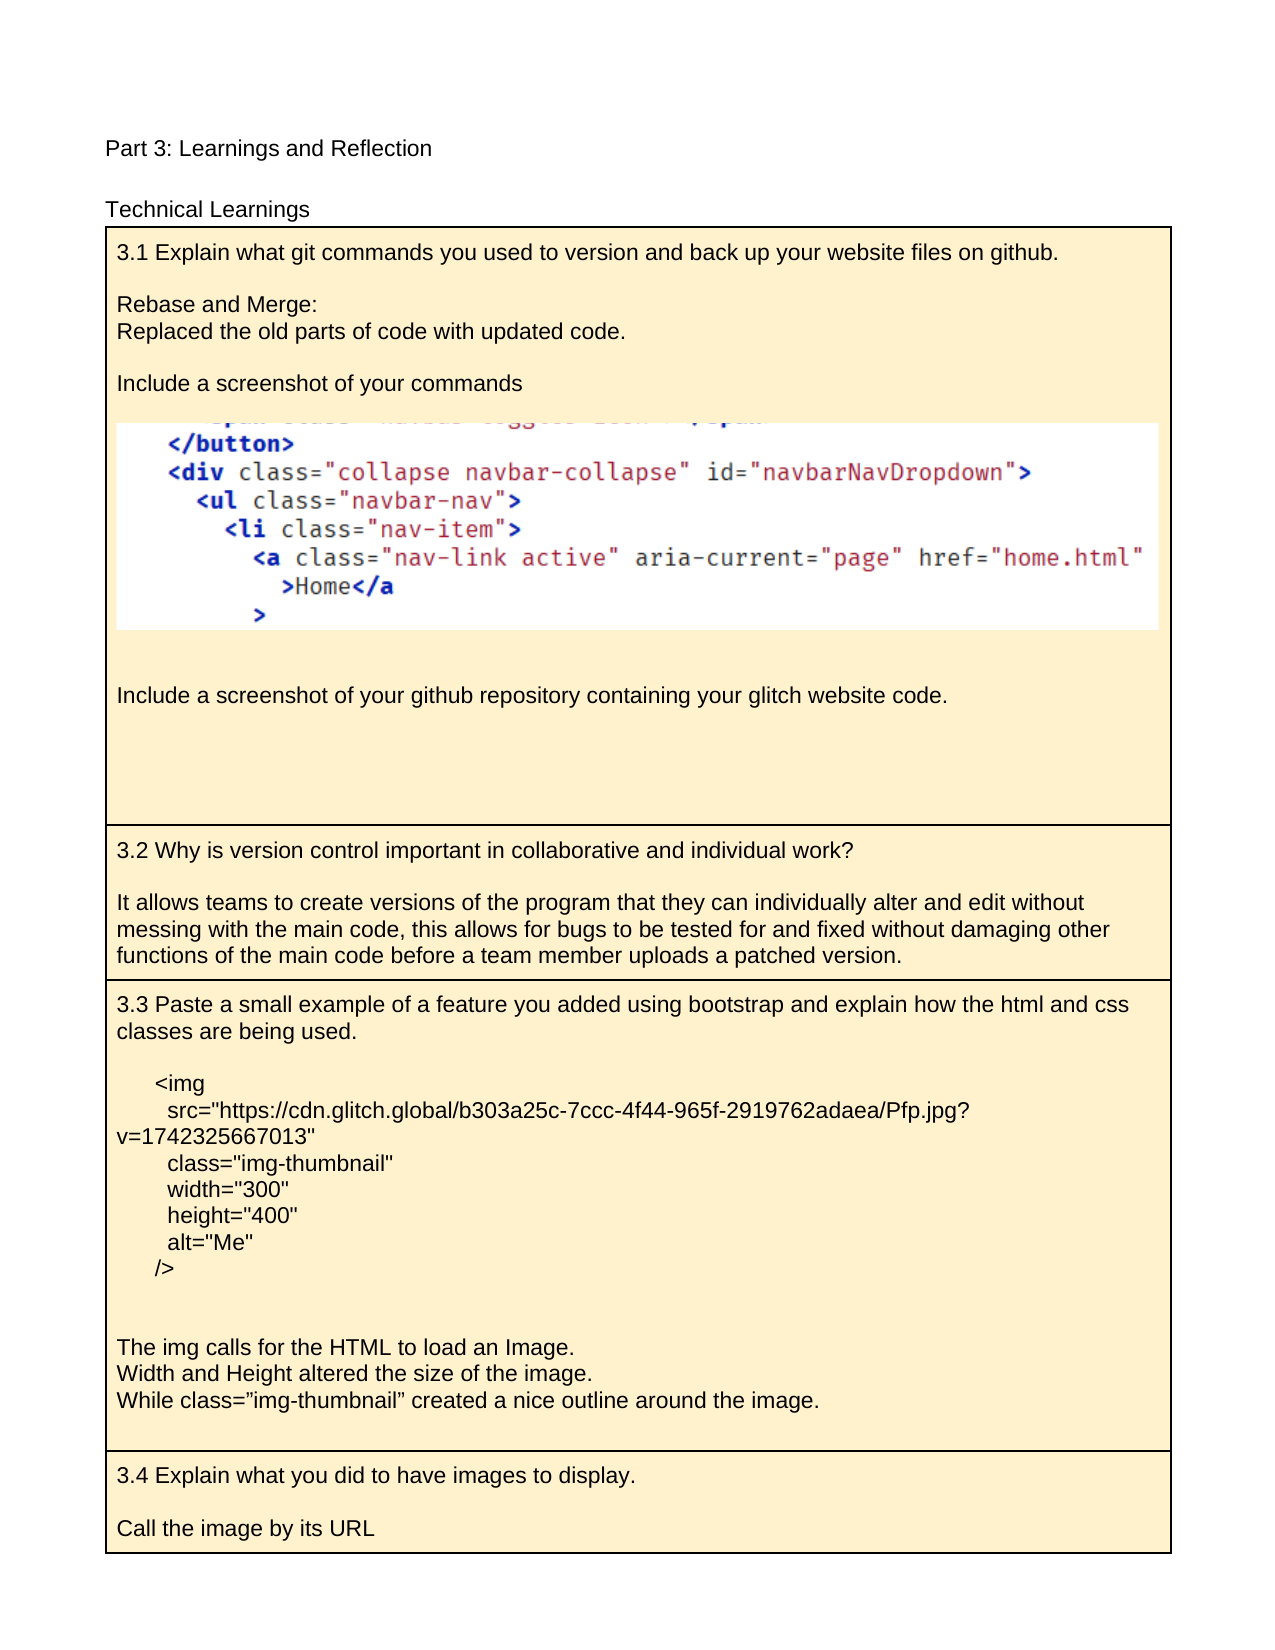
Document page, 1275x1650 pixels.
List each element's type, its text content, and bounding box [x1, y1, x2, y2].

table_header 3.1 Explain what git commands you used to version and back up your website files on github. Rebase and Merge: Replaced the old parts of code with updated code. Include a screenshot of your commands Include a screenshot of your github repository containing your glitch website code. [107, 228, 1170, 824]
table_cell 3.3 Paste a small example of a feature you added using bootstrap and explain how the html and css classes are being used. <img src="https://cdn.glitch.global/b303a25c-7ccc-4f44-965f-2919762adaea/Pfp.jpg?v=1742325667013" class="img-thumbnail" width="300" height="400" alt="Me" /> The img calls for the HTML to load an Image. Width and Height altered the size of the image. While class=”img-thumbnail” created a nice outline around the image. [107, 981, 1170, 1450]
text Part 3: Learnings and Reflection [105, 135, 1170, 162]
table_cell 3.2 Why is version control important in collaborative and individual work? It allows teams to create versions of the program that they can individually alter and edit without messing with the main code, this allows for bugs to be tested for and fixed without damaging other functions of the main code before a team member uploads a patched version. [107, 826, 1170, 979]
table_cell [107, 1452, 1170, 1552]
picture [116, 423, 1159, 630]
text Technical Learnings [105, 196, 1170, 222]
